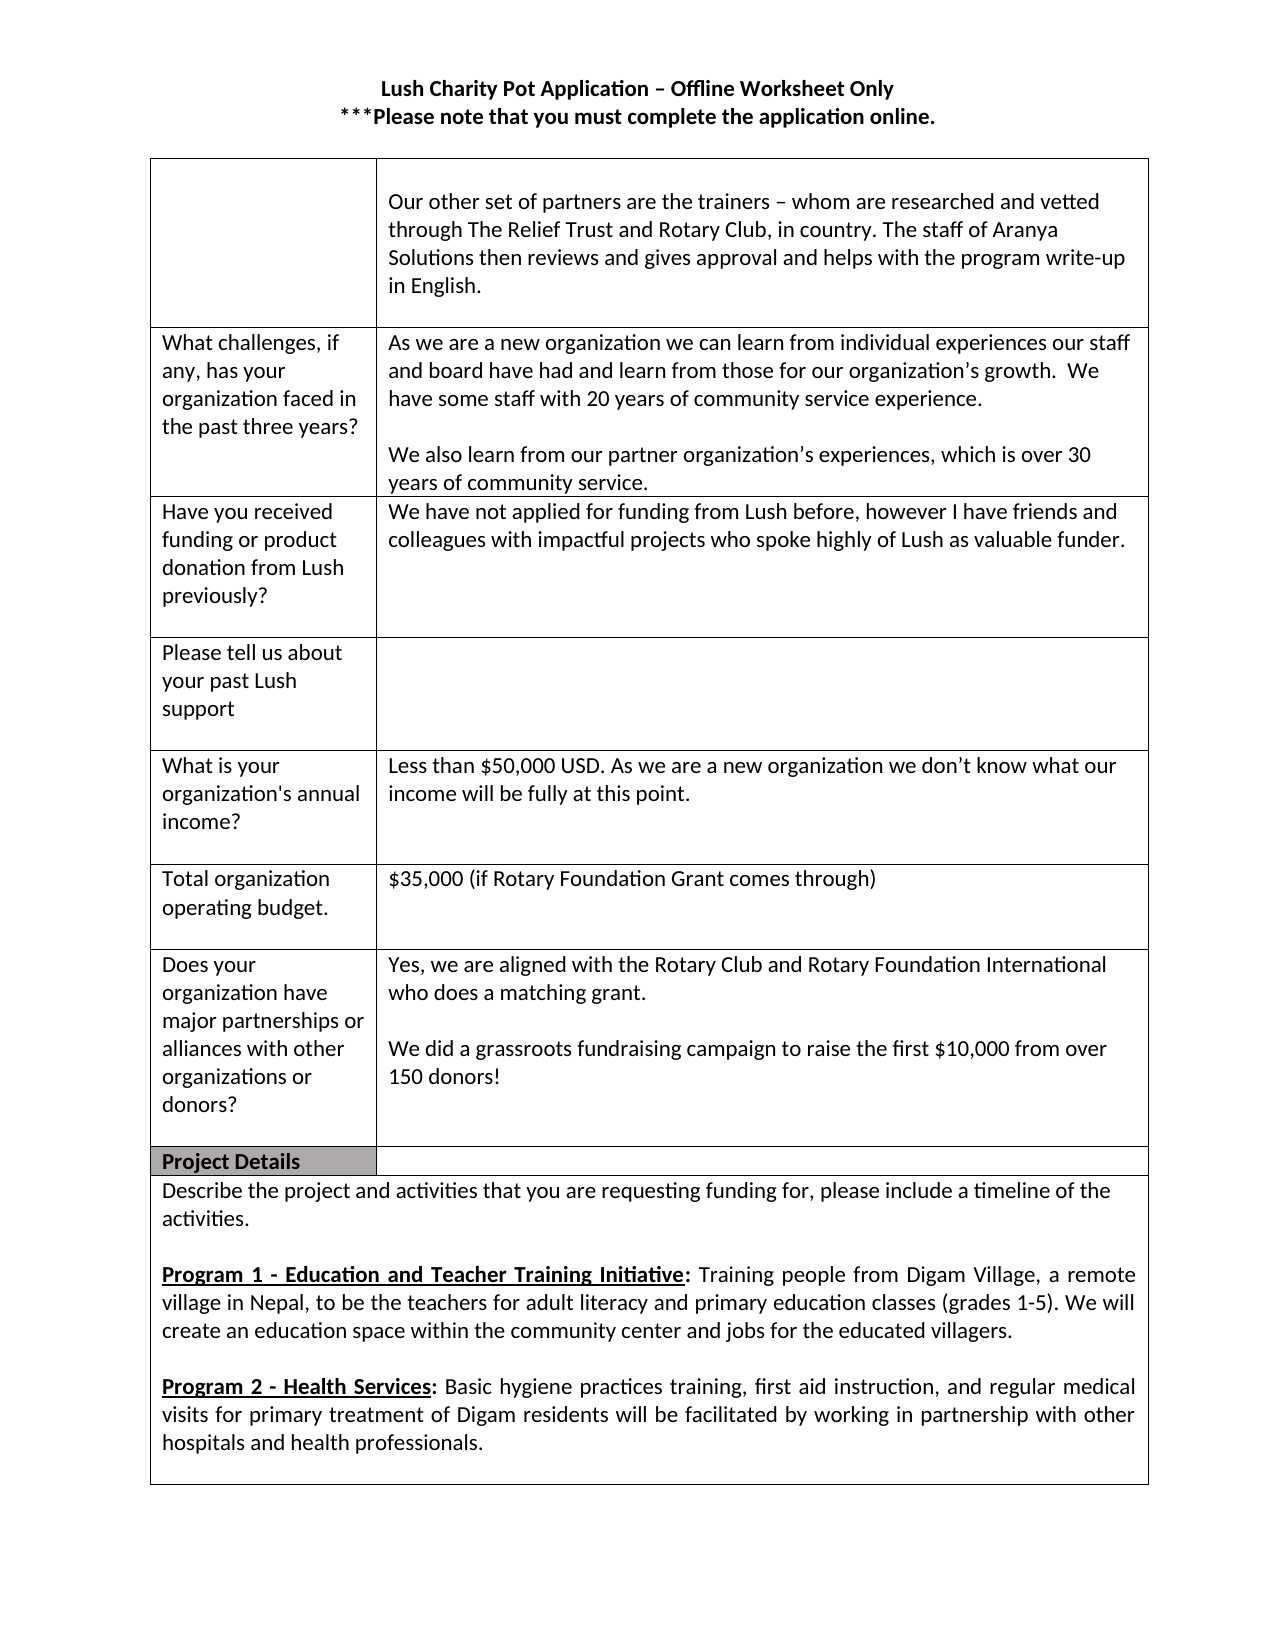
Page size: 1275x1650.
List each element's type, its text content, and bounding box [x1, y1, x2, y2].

table_cell As we are a new organization we can learn from individual experiences our staff and board have had and learn from those for our organization’s growth. We have some staff with 20 years of community service experience. We also learn from our partner organization’s experiences, which is over 30 years of community service. [377, 328, 1148, 496]
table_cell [151, 1176, 1148, 1484]
table_cell [377, 638, 1148, 750]
table_cell Please tell us about your past Lush support [151, 638, 376, 750]
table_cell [151, 159, 376, 327]
table_cell Total organization operating budget. [151, 865, 376, 949]
table_cell Have you received funding or product donation from Lush previously? [151, 497, 376, 637]
table_cell Does your organization have major partnerships or alliances with other organizations or donors? [151, 950, 376, 1146]
table_cell Yes, we are aligned with the Rotary Club and Rotary Foundation International who does a matching grant. We did a grassroots fundraising campaign to raise the first $10,000 from over 150 donors! [377, 950, 1148, 1146]
table_cell What challenges, if any, has your organization faced in the past three years? [151, 328, 376, 496]
table_cell Less than $50,000 USD. As we are a new organization we don’t know what our income will be fully at this point. [377, 751, 1148, 863]
table_cell What is your organization's annual income? [151, 751, 376, 863]
table_cell $35,000 (if Rotary Foundation Grant comes through) [377, 865, 1148, 949]
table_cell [377, 159, 1148, 327]
table_cell We have not applied for funding from Lush before, however I have friends and colleagues with impactful projects who spoke highly of Lush as valuable funder. [377, 497, 1148, 637]
table_cell Project Details [151, 1147, 376, 1175]
table_cell [377, 1147, 1148, 1175]
